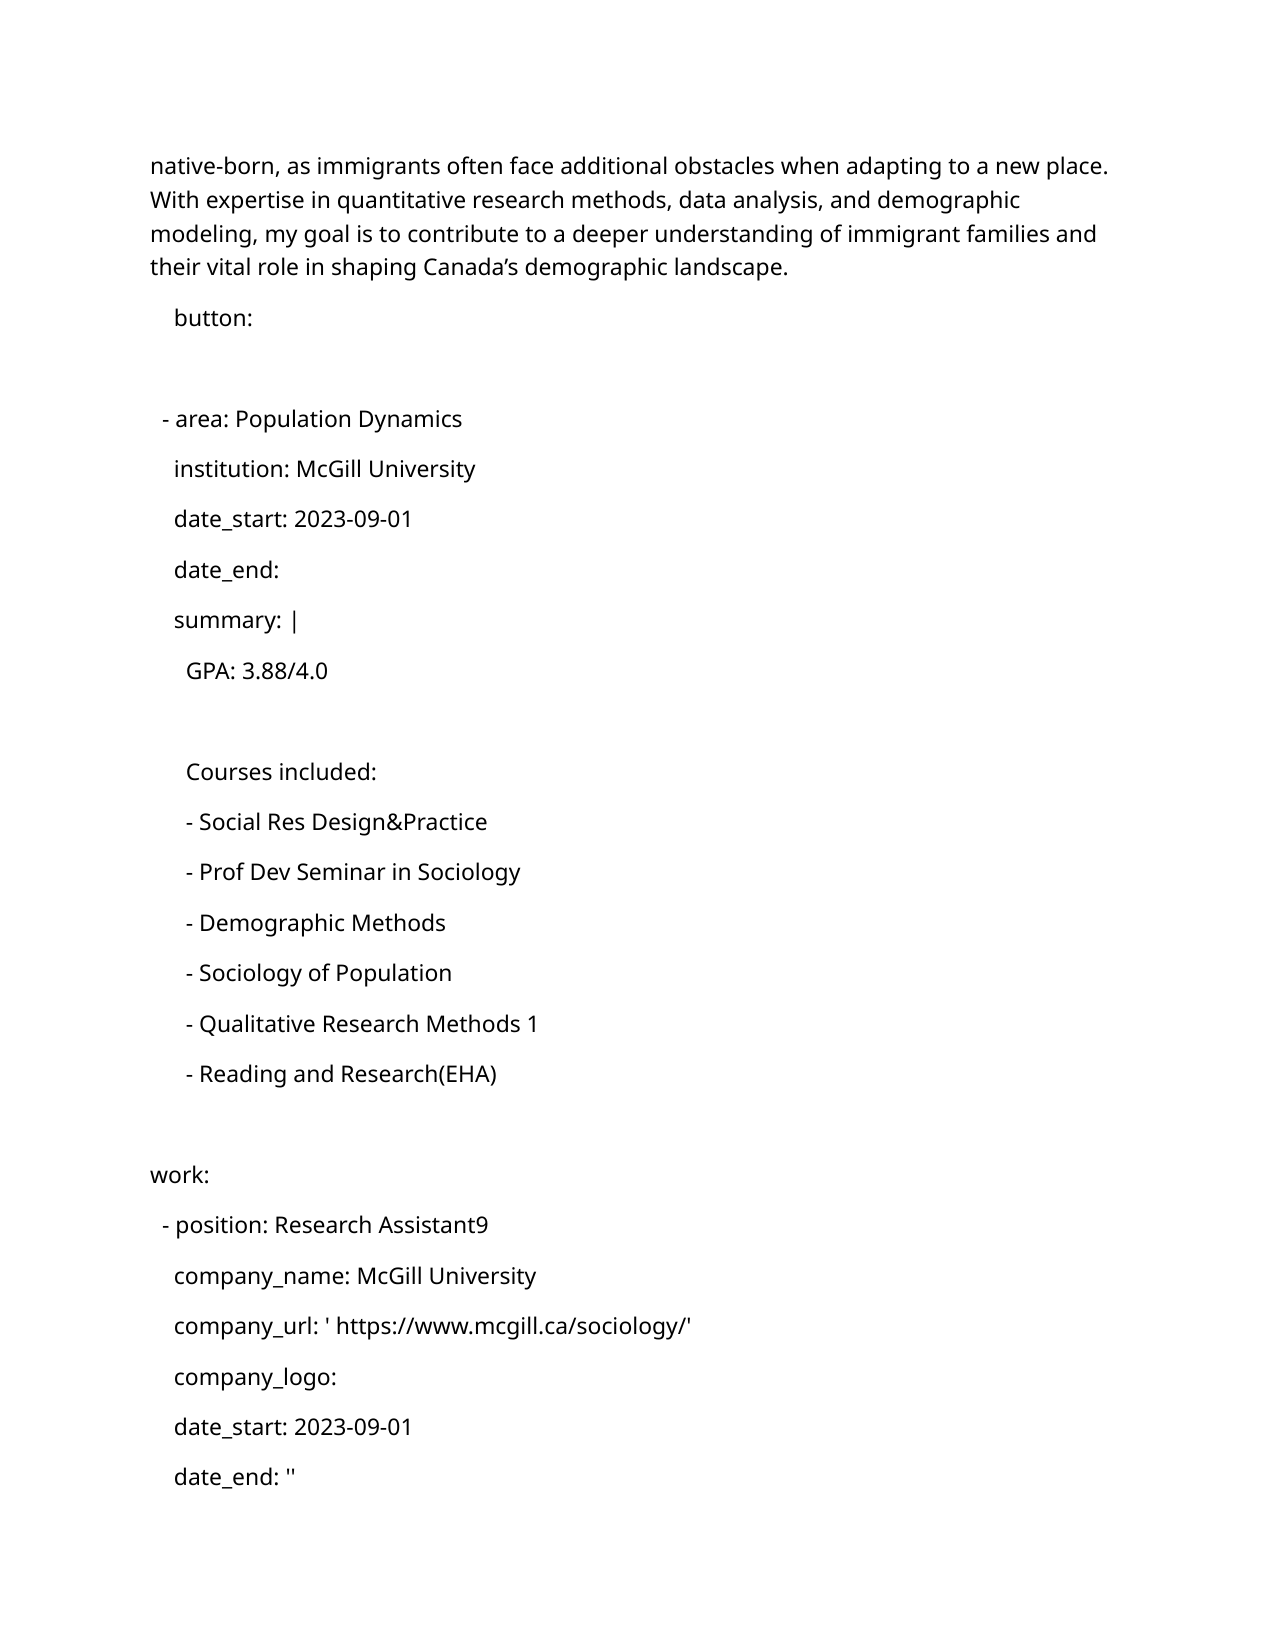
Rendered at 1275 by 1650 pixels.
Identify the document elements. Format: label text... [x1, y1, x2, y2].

text - Reading and Research(EHA) [150, 1058, 1125, 1089]
text GPA: 3.88/4.0 [150, 654, 1125, 686]
text summary: | [150, 604, 1125, 635]
text - Sociology of Population [150, 957, 1125, 988]
text - Demographic Methods [150, 907, 1125, 938]
text date_end: '' [150, 1461, 1125, 1492]
text date_start: 2023-09-01 [150, 1411, 1125, 1442]
text - position: Research Assistant9 [150, 1209, 1125, 1240]
text - Qualitative Research Methods 1 [150, 1007, 1125, 1039]
text - area: Population Dynamics [150, 402, 1125, 434]
text company_name: McGill University [150, 1259, 1125, 1291]
text - Prof Dev Seminar in Sociology [150, 856, 1125, 887]
text Courses included: [150, 755, 1125, 787]
text institution: McGill University [150, 453, 1125, 484]
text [150, 150, 1125, 282]
text - Social Res Design&Practice [150, 806, 1125, 837]
text date_end: [150, 554, 1125, 585]
text company_url: ' https://www.mcgill.ca/sociology/' [150, 1310, 1125, 1341]
text company_logo: [150, 1360, 1125, 1392]
text button: [150, 302, 1125, 333]
text date_start: 2023-09-01 [150, 503, 1125, 534]
text work: [150, 1159, 1125, 1190]
